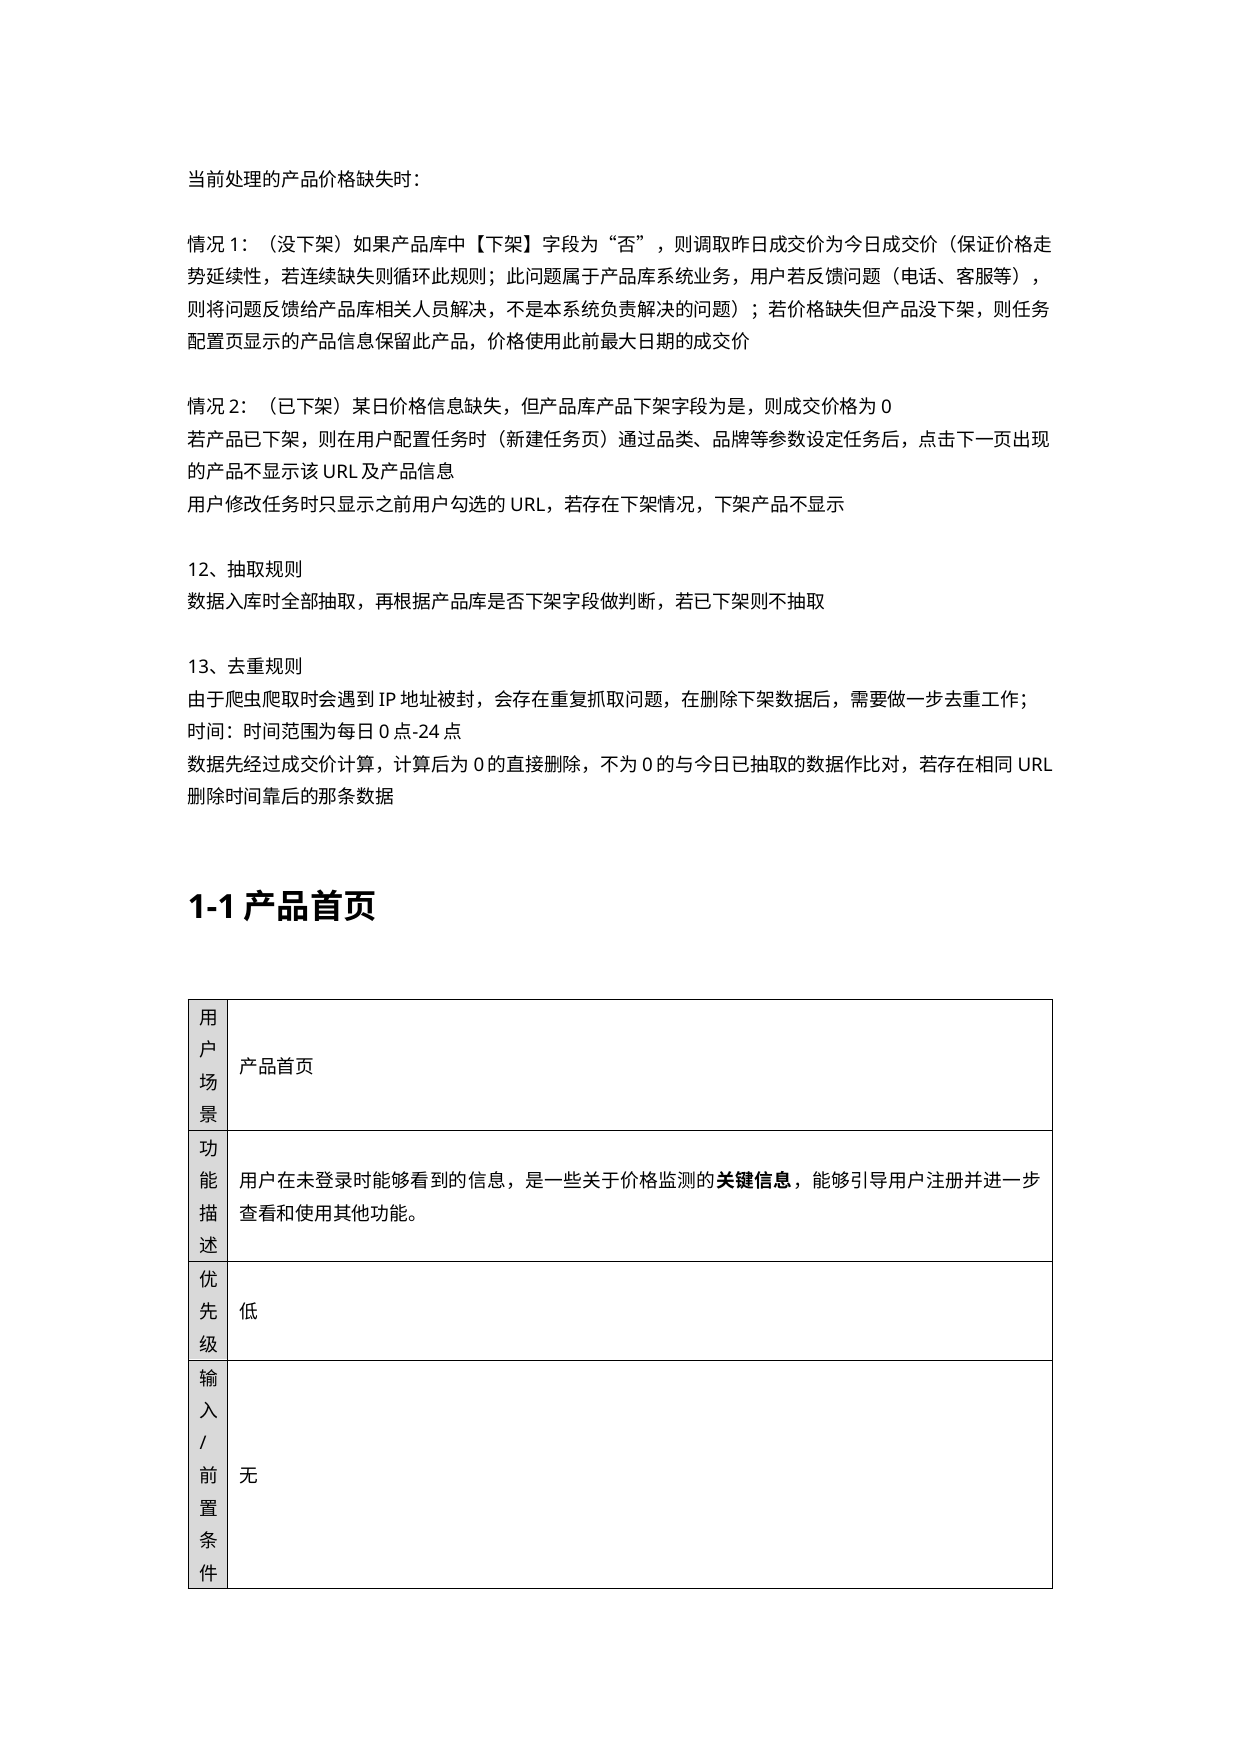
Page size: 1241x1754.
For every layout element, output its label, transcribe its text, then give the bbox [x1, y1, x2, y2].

text 13、去重规则 [187, 649, 1053, 682]
text 数据入库时全部抽取，再根据产品库是否下架字段做判断，若已下架则不抽取 [187, 584, 1053, 617]
table_header 用户场景 [189, 1000, 227, 1130]
text 数据先经过成交价计算，计算后为0的直接删除，不为0的与今日已抽取的数据作比对，若存在相同URL删除时间靠后的那条数据 [187, 747, 1053, 812]
table_header 产品首页 [228, 1000, 1052, 1130]
text 情况1：（没下架）如果产品库中【下架】字段为“否”，则调取昨日成交价为今日成交价（保证价格走势延续性，若连续缺失则循环此规则；此问题属于产品库系统业务，用户若反馈问题（电话、客服等），则将问题反馈给产品库相关人员解决，不是本系统负责解决的问题）；若价格缺失但产品没下架，则任务配置页显示的产品信息保留此产品，价格使用此前最大日期的成交价 [187, 227, 1053, 357]
table_cell 无 [228, 1361, 1052, 1588]
table_cell 用户在未登录时能够看到的信息，是一些关于价格监测的关键信息，能够引导用户注册并进一步查看和使用其他功能。 [228, 1131, 1052, 1261]
text 用户修改任务时只显示之前用户勾选的URL，若存在下架情况，下架产品不显示 [187, 487, 1053, 519]
table_cell 功能描述 [189, 1131, 227, 1261]
table_cell 优先级 [189, 1262, 227, 1359]
text 时间：时间范围为每日0点-24点 [187, 714, 1053, 747]
table_cell 输入/前置条件 [189, 1361, 227, 1588]
text 若产品已下架，则在用户配置任务时（新建任务页）通过品类、品牌等参数设定任务后，点击下一页出现的产品不显示该URL及产品信息 [187, 422, 1053, 487]
text 情况2：（已下架）某日价格信息缺失，但产品库产品下架字段为是，则成交价格为0 [187, 389, 1053, 422]
subtitle 1-1产品首页 [187, 872, 1053, 937]
table_cell 低 [228, 1262, 1052, 1359]
text 当前处理的产品价格缺失时： [187, 162, 1053, 194]
text 12、抽取规则 [187, 552, 1053, 584]
text 由于爬虫爬取时会遇到IP地址被封，会存在重复抓取问题，在删除下架数据后，需要做一步去重工作； [187, 682, 1053, 714]
